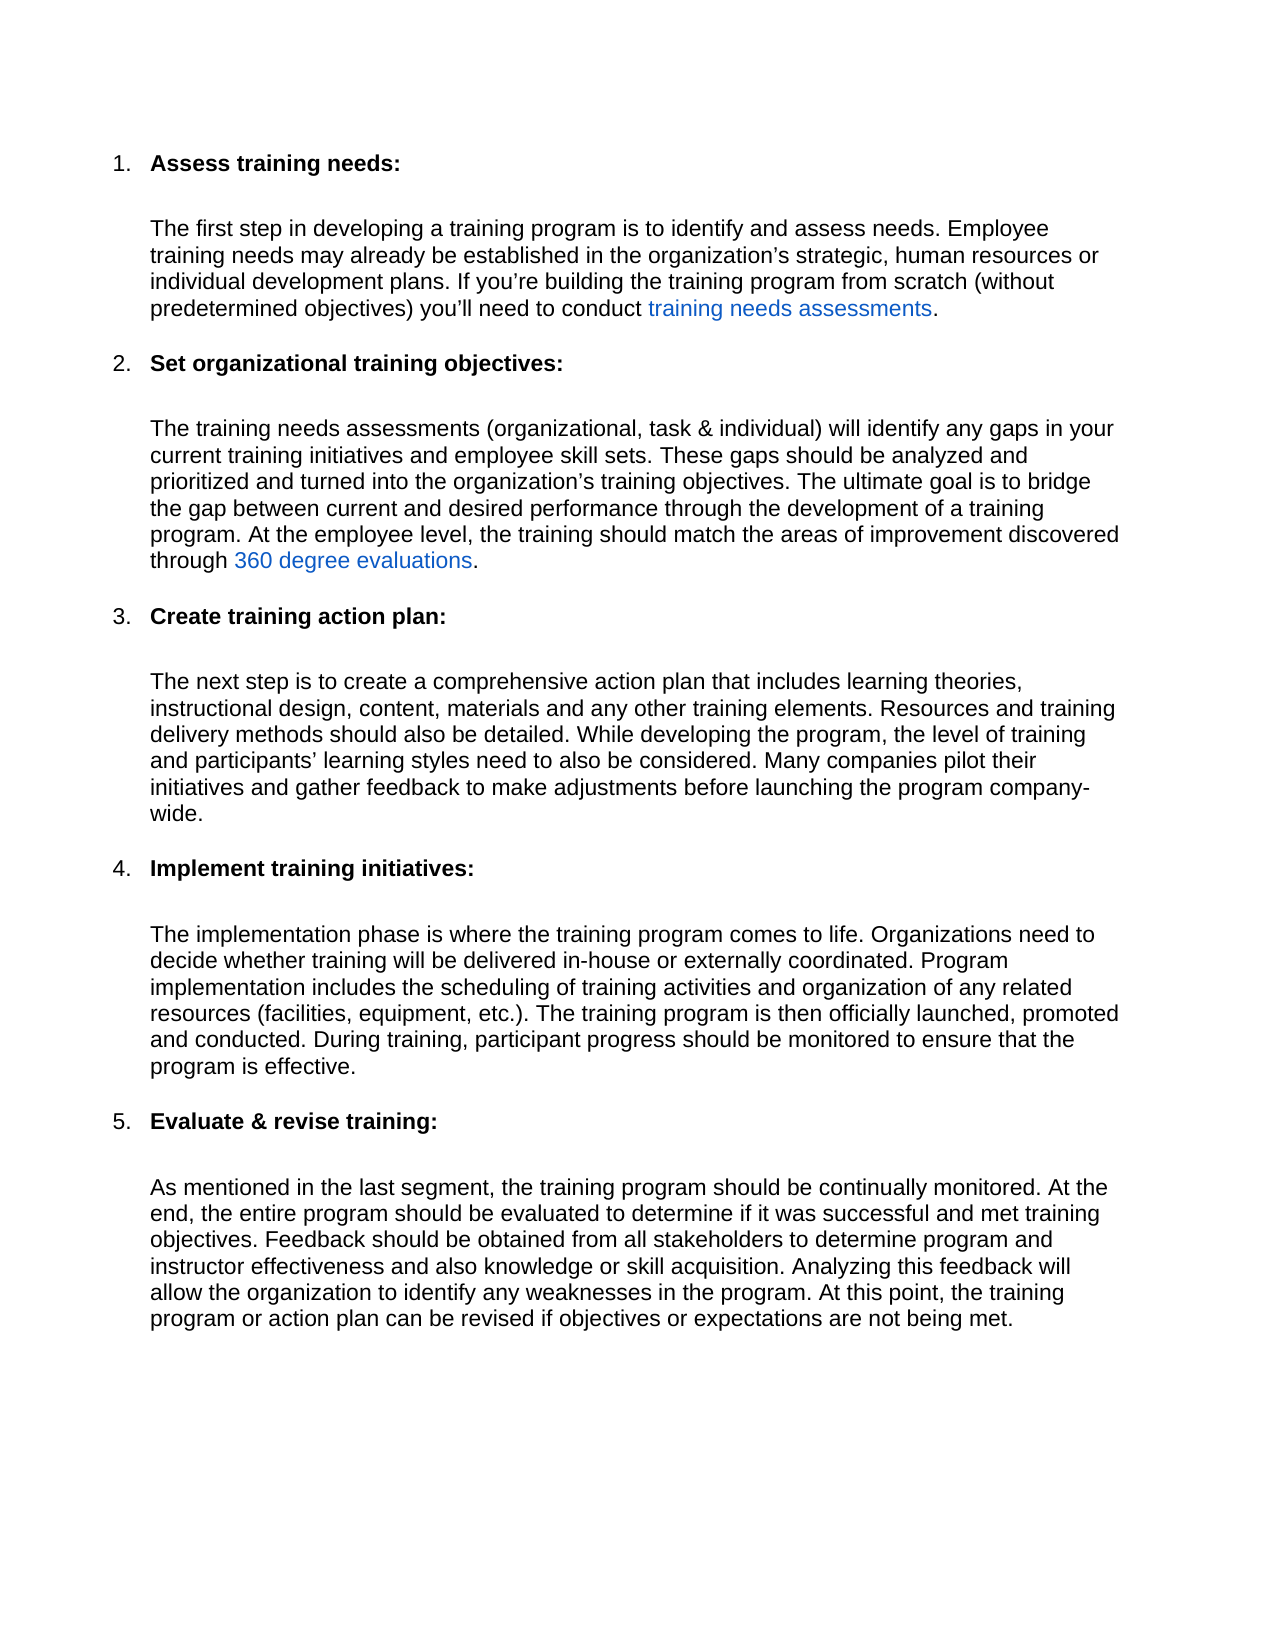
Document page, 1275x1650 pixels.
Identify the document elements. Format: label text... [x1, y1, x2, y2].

text As mentioned in the last segment, the training program should be continually monitored. At the end, the entire program should be evaluated to determine if it was successful and met training objectives. Feedback should be obtained from all stakeholders to determine program and instructor effectiveness and also knowledge or skill acquisition. Analyzing this feedback will allow the organization to identify any weaknesses in the program. At this point, the training program or action plan can be revised if objectives or expectations are not being met. [150, 1173, 1125, 1332]
list Implement training initiatives: [112, 855, 1125, 882]
text The first step in developing a training program is to identify and assess needs. Employee training needs may already be established in the organization’s strategic, human resources or individual development plans. If you’re building the training program from scratch (without predetermined objectives) you’ll need to conduct training needs assessments. [150, 215, 1125, 321]
list Set organizational training objectives: [112, 350, 1125, 376]
list Assess training needs: [112, 150, 1125, 176]
list Create training action plan: [112, 603, 1125, 629]
text The training needs assessments (organizational, task & individual) will identify any gaps in your current training initiatives and employee skill sets. These gaps should be analyzed and prioritized and turned into the organization’s training objectives. The ultimate goal is to bridge the gap between current and desired performance through the development of a training program. At the employee level, the training should match the areas of improvement discovered through 360 degree evaluations. [150, 415, 1125, 573]
list Evaluate & revise training: [112, 1108, 1125, 1134]
text The implementation phase is where the training program comes to life. Organizations need to decide whether training will be delivered in-house or externally coordinated. Program implementation includes the scheduling of training activities and organization of any related resources (facilities, equipment, etc.). The training program is then officially launched, promoted and conducted. During training, participant progress should be monitored to ensure that the program is effective. [150, 921, 1125, 1079]
text The next step is to create a comprehensive action plan that includes learning theories, instructional design, content, materials and any other training elements. Resources and training delivery methods should also be detailed. While developing the program, the level of training and participants’ learning styles need to also be considered. Many companies pilot their initiatives and gather feedback to make adjustments before launching the program company-wide. [150, 668, 1125, 826]
